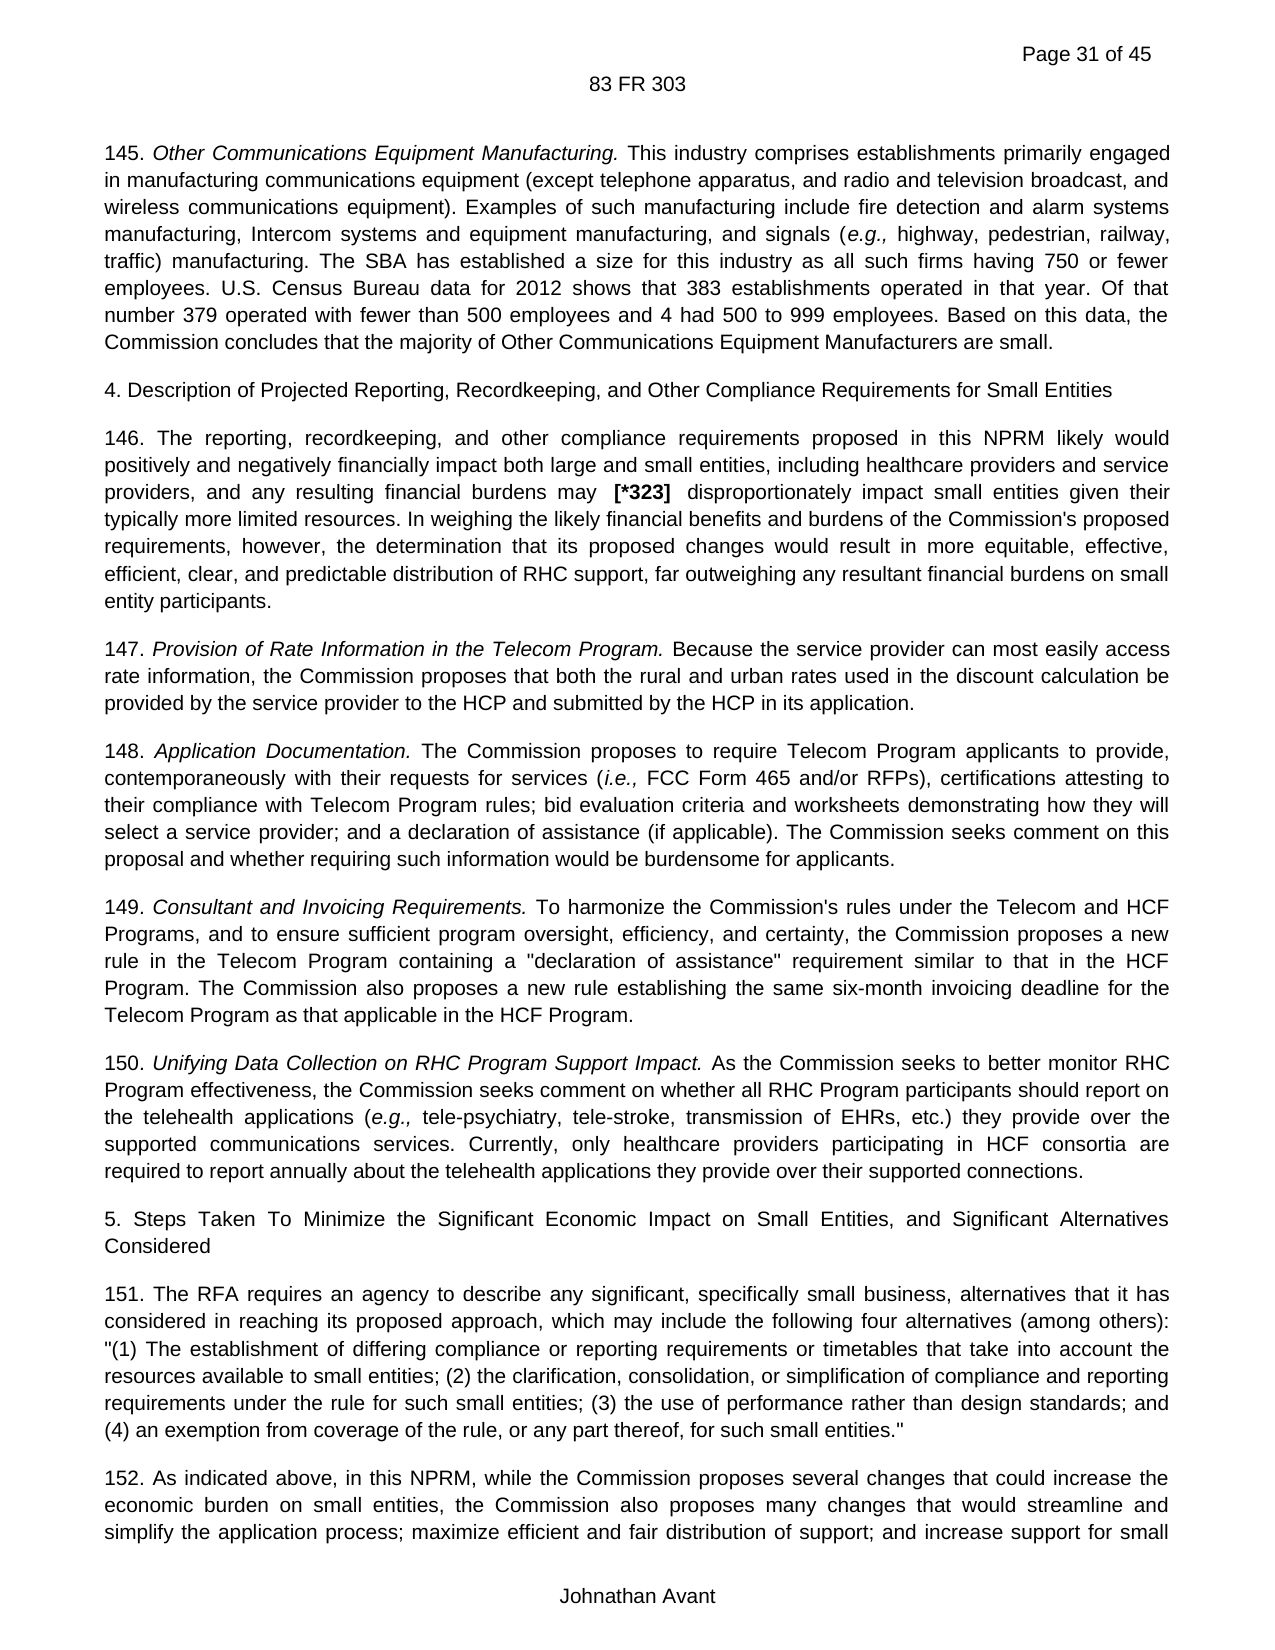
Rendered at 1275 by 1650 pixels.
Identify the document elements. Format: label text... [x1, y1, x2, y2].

text 146. The reporting, recordkeeping, and other compliance requirements proposed in this NPRM likely would positively and negatively financially impact both large and small entities, including healthcare providers and service providers, and any resulting financial burdens may [*323] disproportionately impact small entities given their typically more limited resources. In weighing the likely financial benefits and burdens of the Commission's proposed requirements, however, the determination that its proposed changes would result in more equitable, effective, efficient, clear, and predictable distribution of RHC support, far outweighing any resultant financial burdens on small entity participants. [104, 423, 1171, 612]
text 4. Description of Projected Reporting, Recordkeeping, and Other Compliance Requirements for Small Entities [104, 375, 1171, 402]
text 151. The RFA requires an agency to describe any significant, specifically small business, alternatives that it has considered in reaching its proposed approach, which may include the following four alternatives (among others): "(1) The establishment of differing compliance or reporting requirements or timetables that take into account the resources available to small entities; (2) the clarification, consolidation, or simplification of compliance and reporting requirements under the rule for such small entities; (3) the use of performance rather than design standards; and (4) an exemption from coverage of the rule, or any part thereof, for such small entities." [104, 1279, 1171, 1442]
text 148. Application Documentation. The Commission proposes to require Telecom Program applicants to provide, contemporaneously with their requests for services (i.e., FCC Form 465 and/or RFPs), certifications attesting to their compliance with Telecom Program rules; bid evaluation criteria and worksheets demonstrating how they will select a service provider; and a declaration of assistance (if applicable). The Commission seeks comment on this proposal and whether requiring such information would be burdensome for applicants. [104, 735, 1171, 871]
text 145. Other Communications Equipment Manufacturing. This industry comprises establishments primarily engaged in manufacturing communications equipment (except telephone apparatus, and radio and television broadcast, and wireless communications equipment). Examples of such manufacturing include fire detection and alarm systems manufacturing, Intercom systems and equipment manufacturing, and signals (e.g., highway, pedestrian, railway, traffic) manufacturing. The SBA has established a size for this industry as all such firms having 750 or fewer employees. U.S. Census Bureau data for 2012 shows that 383 establishments operated in that year. Of that number 379 operated with fewer than 500 employees and 4 had 500 to 999 employees. Based on this data, the Commission concludes that the majority of Other Communications Equipment Manufacturers are small. [104, 137, 1171, 354]
text 149. Consultant and Invoicing Requirements. To harmonize the Commission's rules under the Telecom and HCF Programs, and to ensure sufficient program oversight, efficiency, and certainty, the Commission proposes a new rule in the Telecom Program containing a "declaration of assistance" requirement similar to that in the HCF Program. The Commission also proposes a new rule establishing the same six-month invoicing deadline for the Telecom Program as that applicable in the HCF Program. [104, 892, 1171, 1027]
text 150. Unifying Data Collection on RHC Program Support Impact. As the Commission seeks to better monitor RHC Program effectiveness, the Commission seeks comment on whether all RHC Program participants should report on the telehealth applications (e.g., tele-psychiatry, tele-stroke, transmission of EHRs, etc.) they provide over the supported communications services. Currently, only healthcare providers participating in HCF consortia are required to report annually about the telehealth applications they provide over their supported connections. [104, 1048, 1171, 1183]
text 147. Provision of Rate Information in the Telecom Program. Because the service provider can most easily access rate information, the Commission proposes that both the rural and urban rates used in the discount calculation be provided by the service provider to the HCP and submitted by the HCP in its application. [104, 633, 1171, 714]
text 5. Steps Taken To Minimize the Significant Economic Impact on Small Entities, and Significant Alternatives Considered [104, 1204, 1171, 1258]
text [104, 1462, 1171, 1544]
